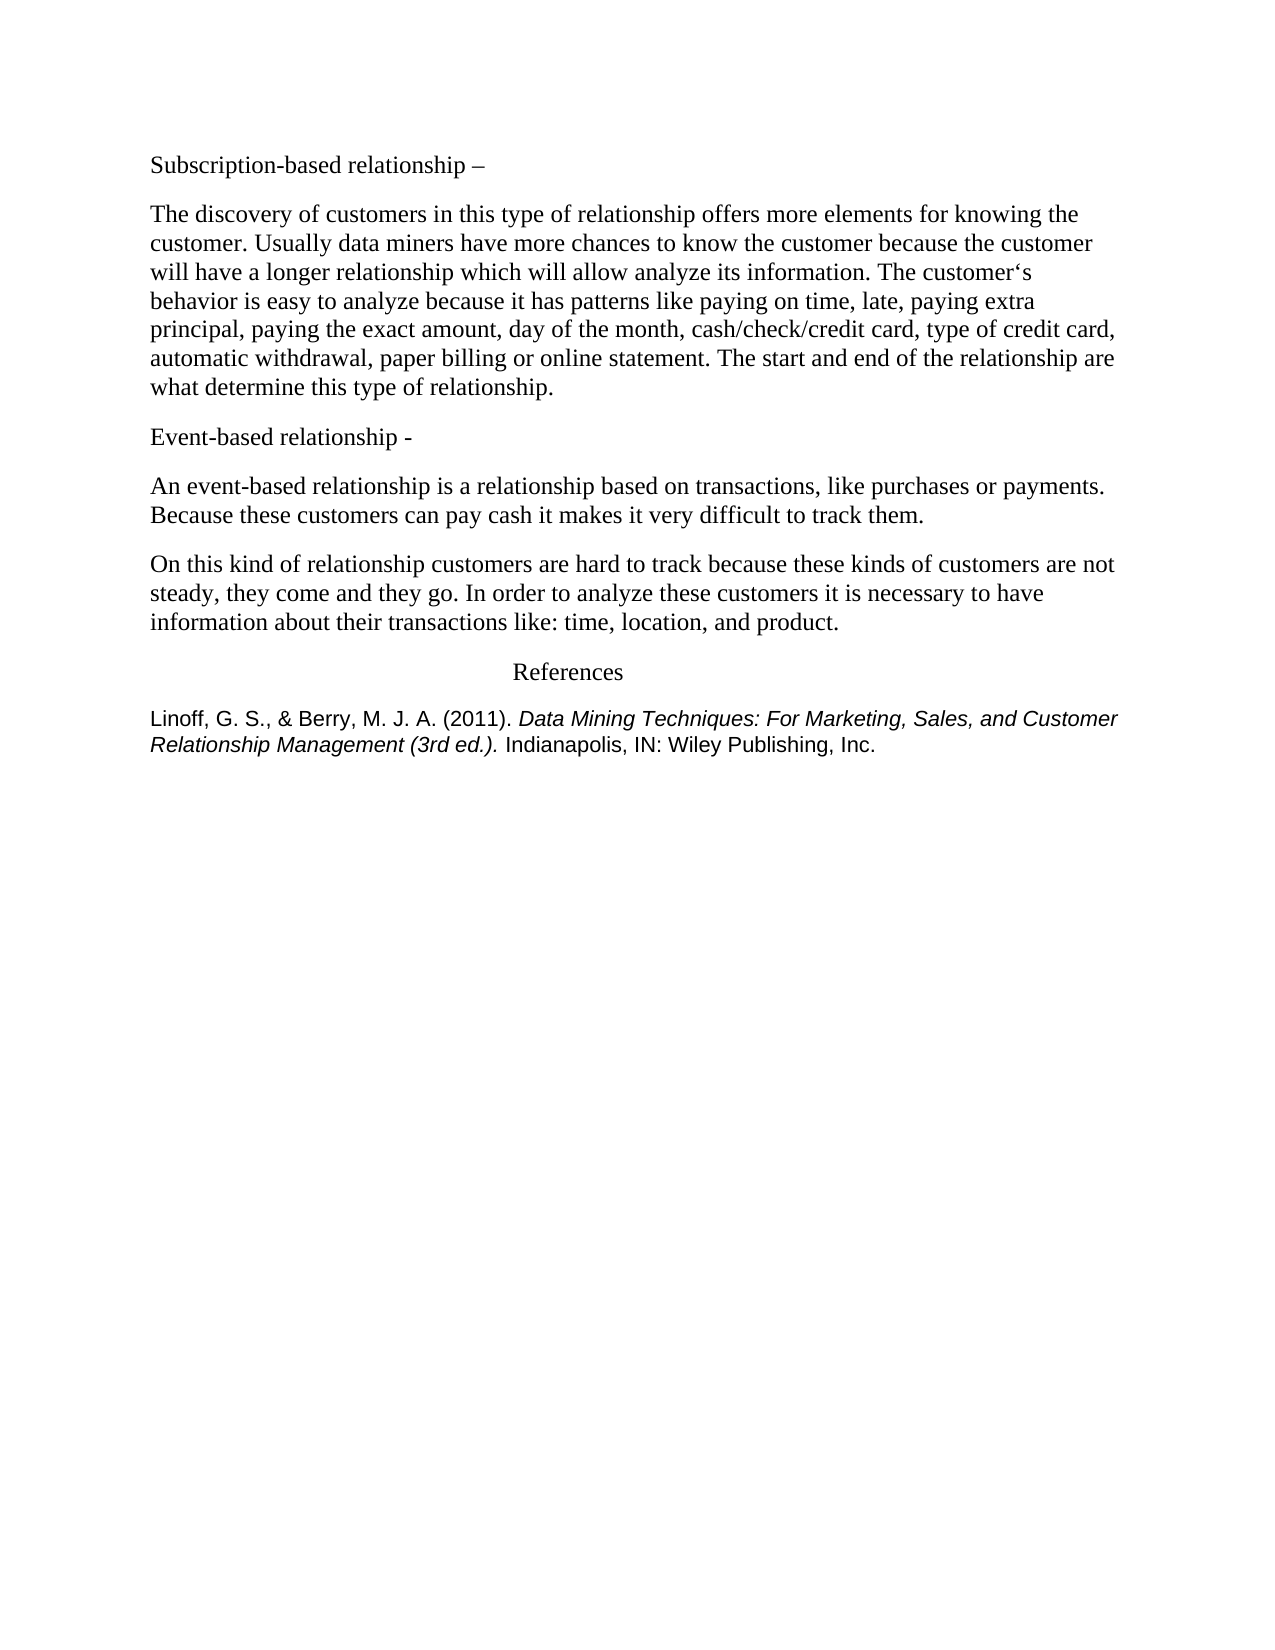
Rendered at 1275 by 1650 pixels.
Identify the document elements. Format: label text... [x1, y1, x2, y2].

text Linoff, G. S., & Berry, M. J. A. (2011). Data Mining Techniques: For Marketing, Sales, and Customer Relationship Management (3rd ed.). Indianapolis, IN: Wiley Publishing, Inc. [876, 706, 1125, 757]
text Subscription-based relationship – [150, 150, 1125, 179]
text On this kind of relationship customers are hard to track because these kinds of customers are not steady, they come and they go. In order to analyze these customers it is necessary to have information about their transactions like: time, location, and product. [150, 549, 1125, 636]
text References [150, 657, 1125, 685]
text The discovery of customers in this type of relationship offers more elements for knowing the customer. Usually data miners have more chances to know the customer because the customer will have a longer relationship which will allow analyze its information. The customer‘s behavior is easy to analyze because it has patterns like paying on time, late, paying extra principal, paying the exact amount, day of the month, cash/check/credit card, type of credit card, automatic withdrawal, paper billing or online statement. The start and end of the relationship are what determine this type of relationship. [150, 199, 1125, 401]
text An event-based relationship is a relationship based on transactions, like purchases or payments. Because these customers can pay cash it makes it very difficult to track them. [150, 471, 1125, 529]
text Event-based relationship - [150, 422, 1125, 450]
